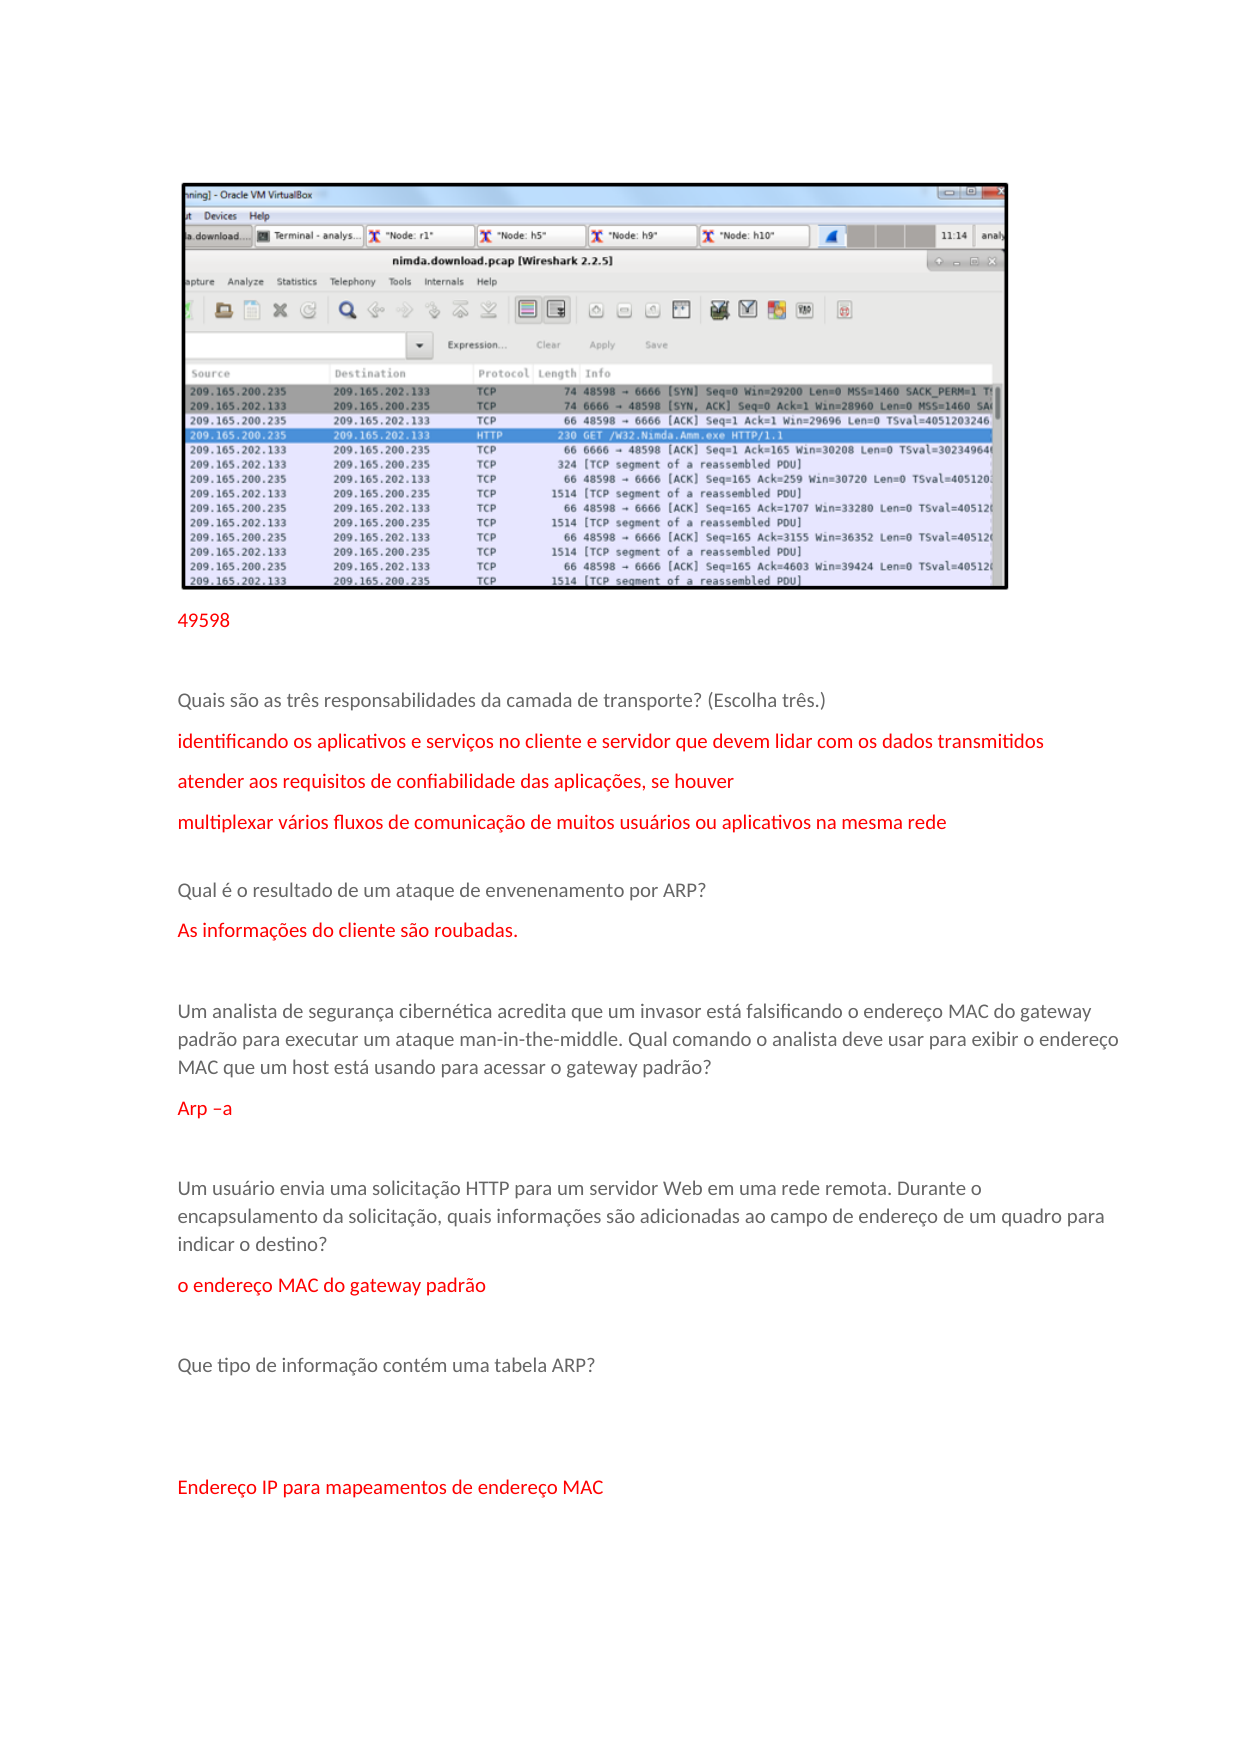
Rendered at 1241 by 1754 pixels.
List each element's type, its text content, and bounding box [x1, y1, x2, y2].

picture [177, 177, 1013, 592]
text Um analista de segurança cibernética acredita que um invasor está falsificando o endereço MAC do gateway padrão para executar um ataque man-in-the-middle. Qual comando o analista deve usar para exibir o endereço MAC que um host está usando para acessar o gateway padrão? [177, 998, 1122, 1080]
text Arp –a [177, 1095, 1122, 1120]
text Um usuário envia uma solicitação HTTP para um servidor Web em uma rede remota. Durante o encapsulamento da solicitação, quais informações são adicionadas ao campo de endereço de um quadro para indicar o destino? [177, 1176, 1122, 1257]
text As informações do cliente são roubadas. [177, 918, 1122, 943]
text 49598 [177, 607, 1122, 632]
text identificando os aplicativos e serviços no cliente e servidor que devem lidar com os dados transmitidos [177, 728, 1122, 753]
text multiplexar vários fluxos de comunicação de muitos usuários ou aplicativos na mesma rede [177, 809, 1122, 834]
text Qual é o resultado de um ataque de envenenamento por ARP? [177, 849, 1122, 903]
text Que tipo de informação contém uma tabela ARP? [177, 1353, 1122, 1378]
text o endereço MAC do gateway padrão [177, 1272, 1122, 1297]
text Quais são as três responsabilidades da camada de transporte? (Escolha três.) [177, 688, 1122, 713]
text atender aos requisitos de confiabilidade das aplicações, se houver [177, 768, 1122, 794]
text Endereço IP para mapeamentos de endereço MAC [177, 1474, 1122, 1499]
